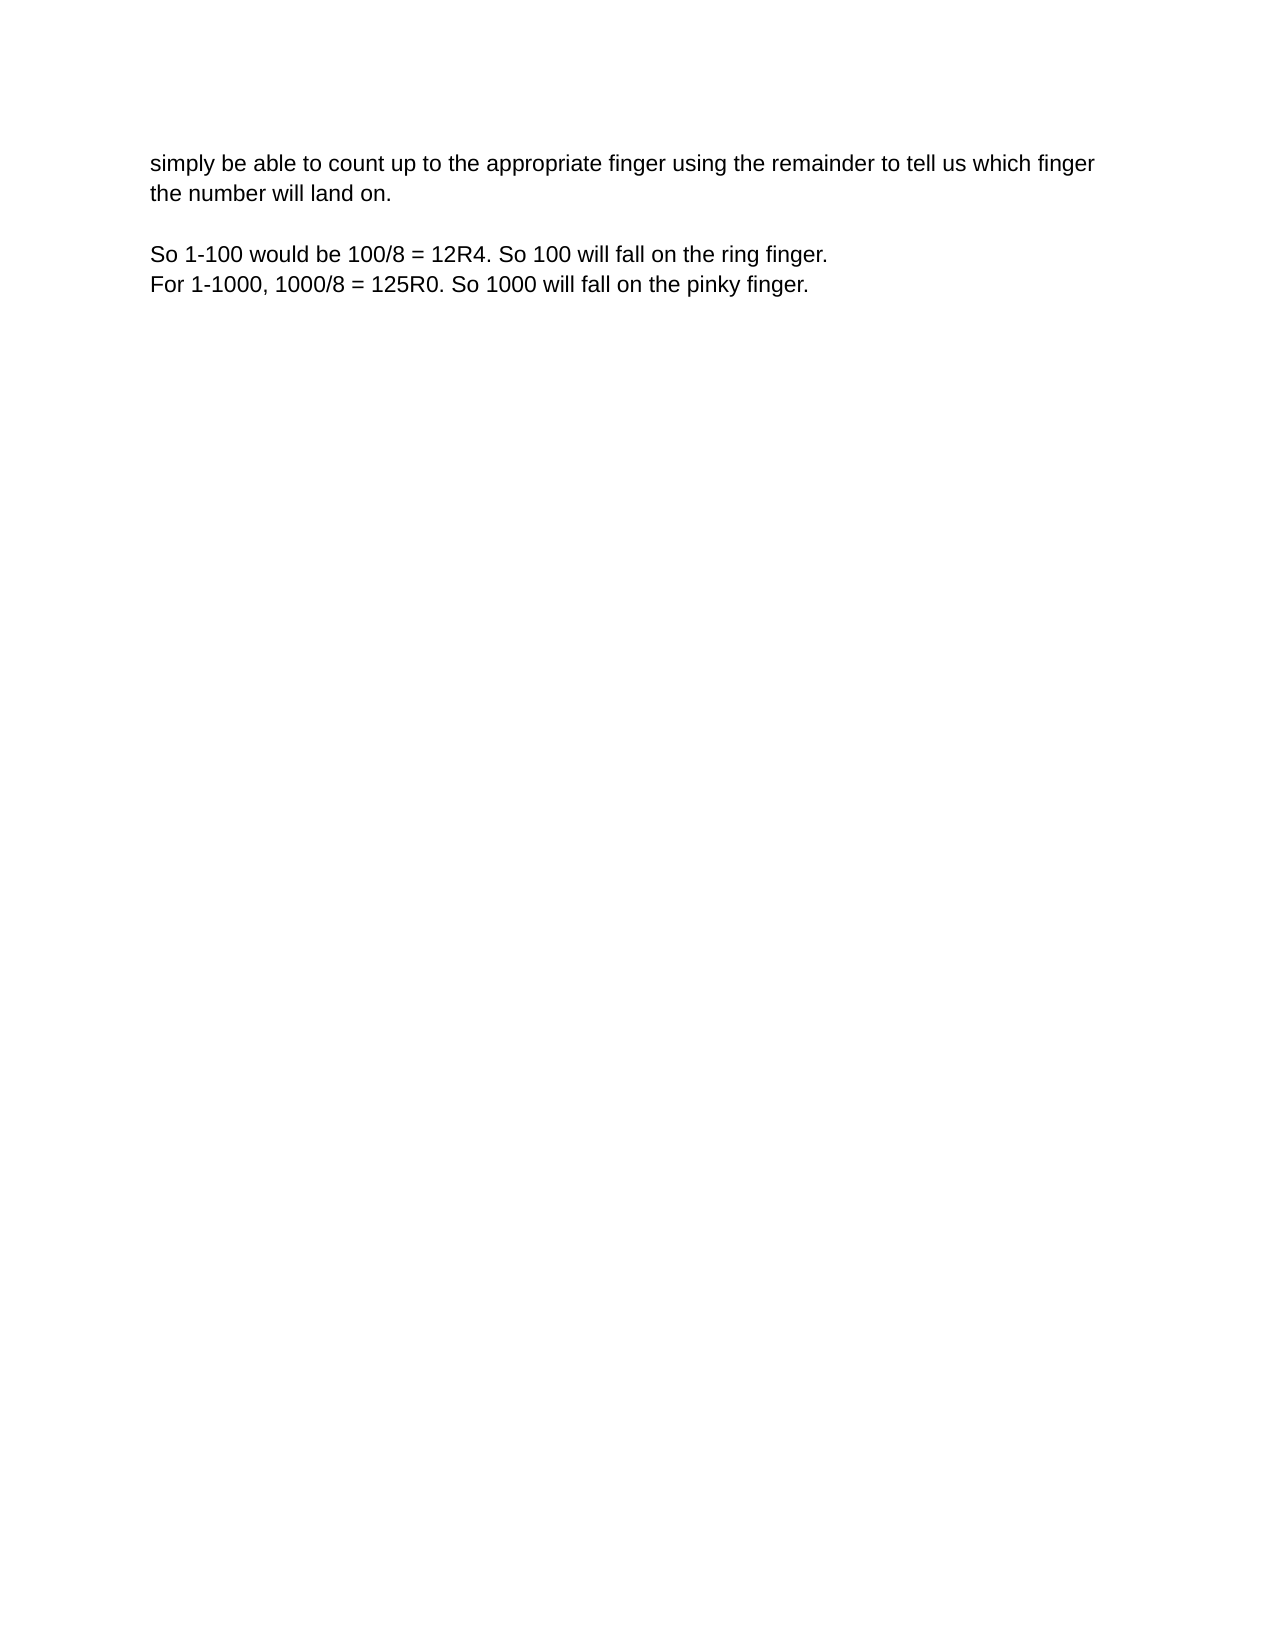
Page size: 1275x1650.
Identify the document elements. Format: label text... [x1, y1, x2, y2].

text For 1-1000, 1000/8 = 125R0. So 1000 will fall on the pinky finger. [150, 271, 1125, 297]
text So 1-100 would be 100/8 = 12R4. So 100 will fall on the ring finger. [150, 241, 1125, 267]
